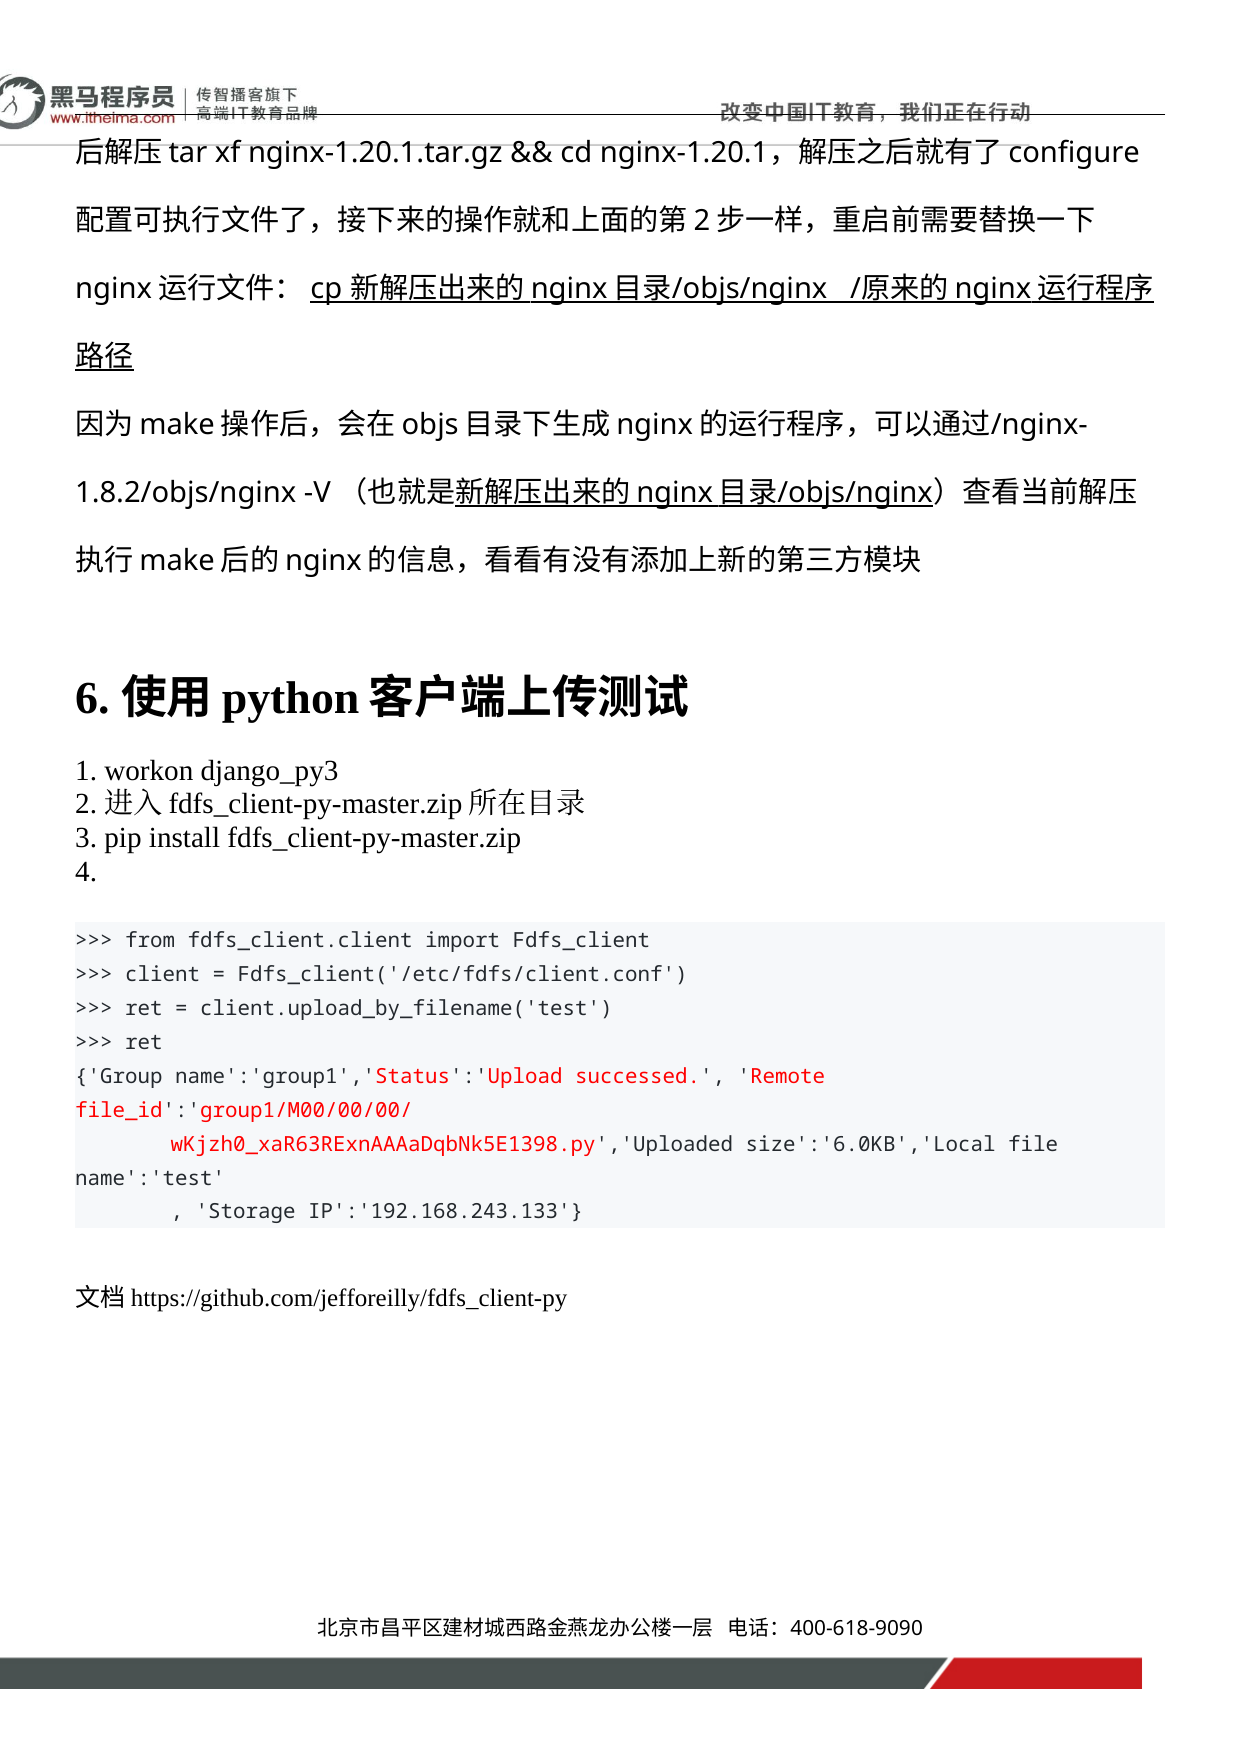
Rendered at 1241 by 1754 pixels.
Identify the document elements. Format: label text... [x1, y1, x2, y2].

text wKjzh0_xaR63RExnAAAaDqbNk5E1398.py','Uploaded size':'6.0KB','Local file name':'test' [75, 1126, 1165, 1194]
text 文档 https://github.com/jefforeilly/fdfs_client-py [75, 1262, 1165, 1330]
text >>> from fdfs_client.client import Fdfs_client [75, 922, 1165, 956]
text 2. 进入fdfs_client-py-master.zip所在目录 [75, 786, 1165, 820]
text 4. [75, 854, 1165, 888]
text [75, 116, 1165, 388]
picture [0, 3, 1133, 153]
text 3. pip install fdfs_client-py-master.zip [75, 820, 1165, 854]
text >>> ret = client.upload_by_filename('test') [75, 990, 1165, 1024]
text {'Group name':'group1','Status':'Upload successed.', 'Remote file_id':'group1/M00/00/00/ [75, 1058, 1165, 1126]
text , 'Storage IP':'192.168.243.133'} [75, 1194, 1165, 1228]
text >>> ret [75, 1024, 1165, 1058]
text 1. workon django_py3 [75, 752, 1165, 786]
text 6. 使用python客户端上传测试 [75, 659, 1165, 727]
picture [0, 1599, 1143, 1689]
text >>> client = Fdfs_client('/etc/fdfs/client.conf') [75, 956, 1165, 990]
text 因为make操作后，会在objs目录下生成nginx的运行程序，可以通过/nginx-1.8.2/objs/nginx -V （也就是新解压出来的nginx目录/objs/nginx）查看当前解压执行make后的nginx的信息，看看有没有添加上新的第三方模块 [75, 388, 1165, 592]
